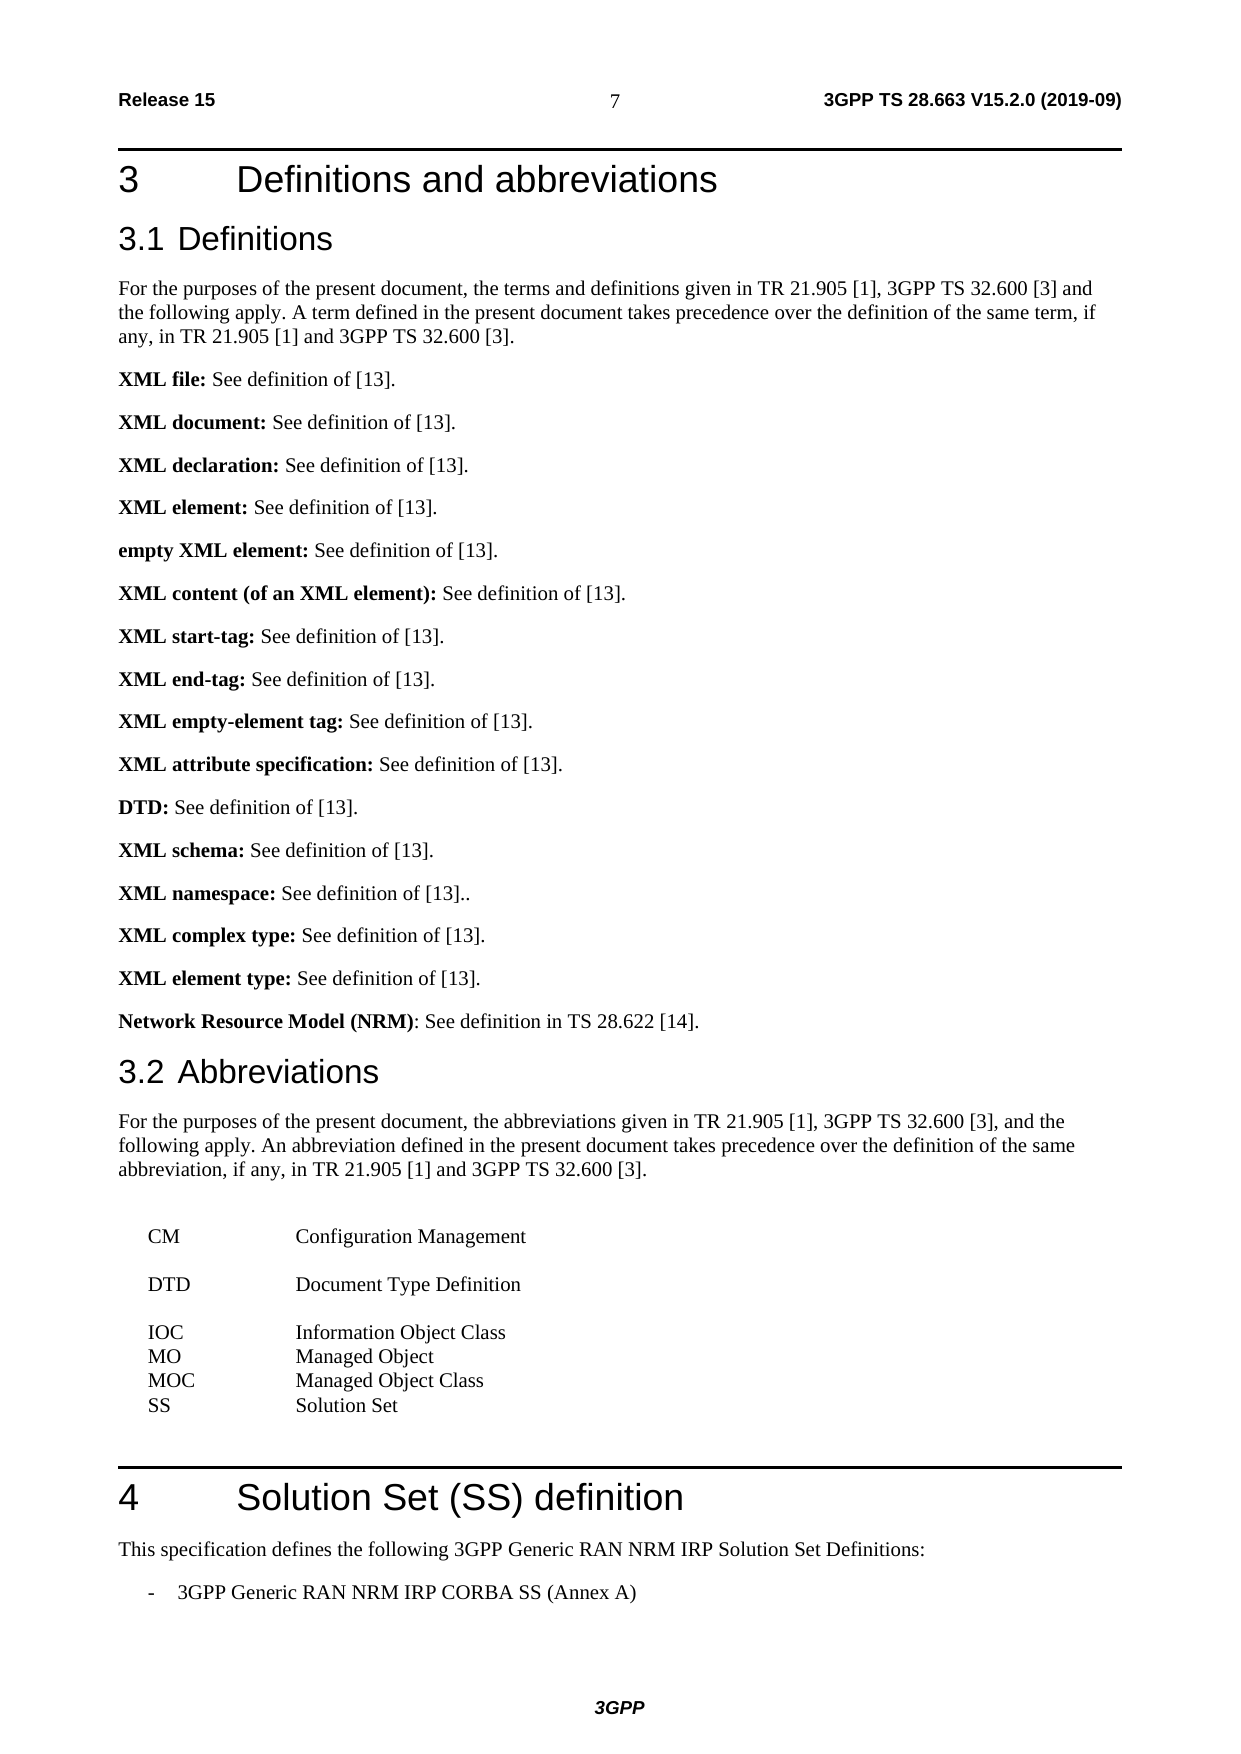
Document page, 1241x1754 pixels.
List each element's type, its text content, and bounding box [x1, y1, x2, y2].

text XML element type: See definition of [13]. [118, 966, 1122, 990]
text For the purposes of the present document, the terms and definitions given in TR 21.905 [1], 3GPP TS 32.600 [3] and the following apply. A term defined in the present document takes precedence over the definition of the same term, if any, in TR 21.905 [1] and 3GPP TS 32.600 [3]. [118, 276, 1122, 348]
subtitle 3.2 Abbreviations [118, 1052, 1122, 1090]
text DTD: See definition of [13]. [118, 795, 1122, 819]
text empty XML element: See definition of [13]. [118, 538, 1122, 562]
text DTD Document Type Definition [148, 1272, 1122, 1296]
text XML declaration: See definition of [13]. [118, 452, 1122, 477]
text XML complex type: See definition of [13]. [118, 923, 1122, 947]
text CM Configuration Management [148, 1224, 1122, 1248]
text MOC Managed Object Class [148, 1368, 1122, 1392]
text This specification defines the following 3GPP Generic RAN NRM IRP Solution Set Definitions: [118, 1537, 1122, 1561]
subtitle 4 Solution Set (SS) definition [118, 1469, 1122, 1518]
text XML content (of an XML element): See definition of [13]. [118, 581, 1122, 605]
text XML schema: See definition of [13]. [118, 838, 1122, 862]
subtitle 3.1 Definitions [118, 219, 1122, 257]
subtitle 3 Definitions and abbreviations [118, 151, 1122, 200]
text XML end-tag: See definition of [13]. [118, 667, 1122, 691]
text XML attribute specification: See definition of [13]. [118, 752, 1122, 776]
text MO Managed Object [148, 1344, 1122, 1368]
text XML namespace: See definition of [13].. [118, 881, 1122, 905]
text XML element: See definition of [13]. [118, 495, 1122, 519]
text SS Solution Set [148, 1392, 1122, 1417]
text XML file: See definition of [13]. [118, 367, 1122, 391]
text XML start-tag: See definition of [13]. [118, 624, 1122, 648]
text - 3GPP Generic RAN NRM IRP CORBA SS (Annex A) [148, 1580, 1122, 1604]
text XML empty-element tag: See definition of [13]. [118, 709, 1122, 733]
text Network Resource Model (NRM): See definition in TS 28.622 [14]. [118, 1009, 1122, 1033]
text XML document: See definition of [13]. [118, 410, 1122, 434]
text IOC Information Object Class [148, 1320, 1122, 1344]
text For the purposes of the present document, the abbreviations given in TR 21.905 [1], 3GPP TS 32.600 [3], and the following apply. An abbreviation defined in the present document takes precedence over the definition of the same abbreviation, if any, in TR 21.905 [1] and 3GPP TS 32.600 [3]. [118, 1109, 1122, 1181]
